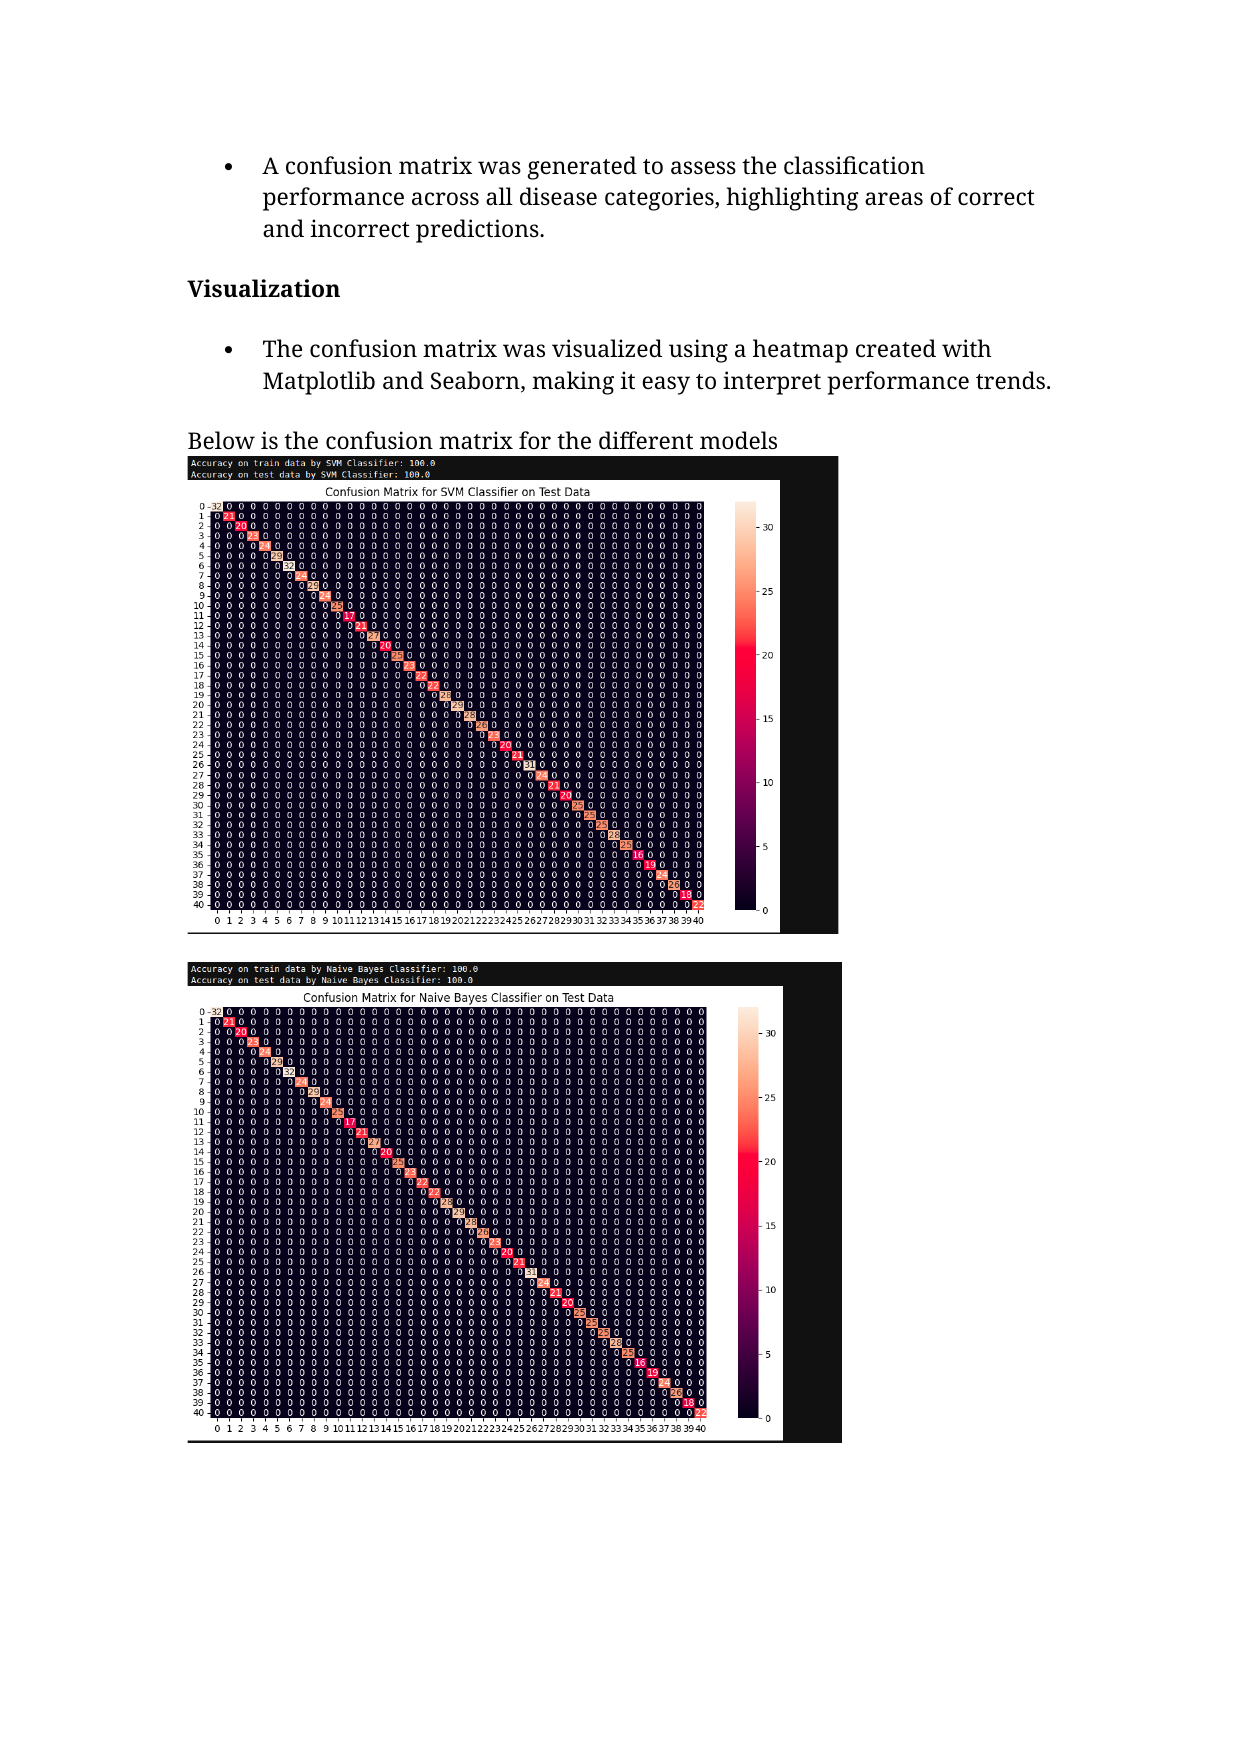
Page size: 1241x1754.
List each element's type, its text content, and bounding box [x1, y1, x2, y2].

list The confusion matrix was visualized using a heatmap created with Matplotlib and Seaborn, making it easy to interpret performance trends. [225, 333, 1053, 396]
list A confusion matrix was generated to assess the classification performance across all disease categories, highlighting areas of correct and incorrect predictions. [225, 150, 1053, 244]
picture [187, 456, 839, 934]
picture [187, 962, 842, 1443]
subtitle Visualization [187, 273, 1053, 304]
